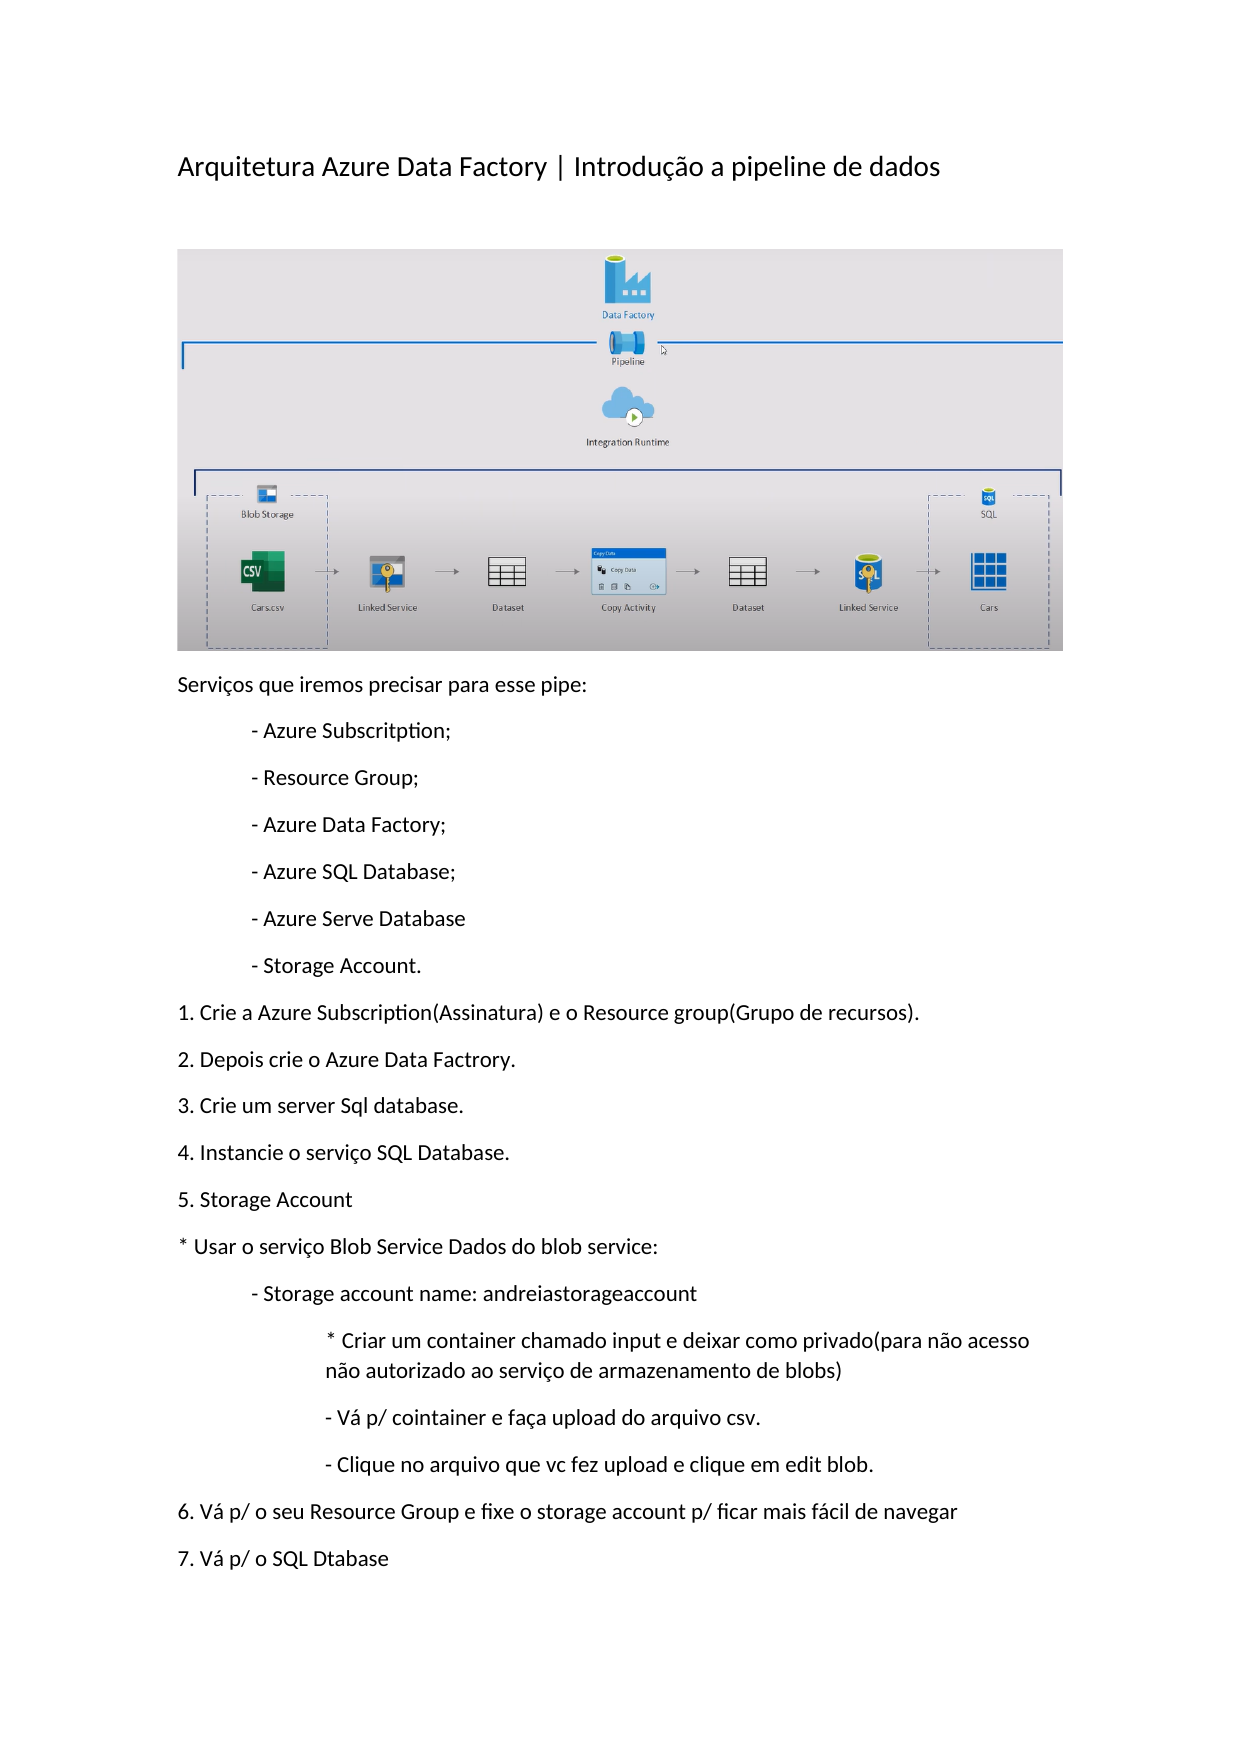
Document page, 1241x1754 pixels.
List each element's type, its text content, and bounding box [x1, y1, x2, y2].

text 5. Storage Account [177, 1185, 1063, 1213]
text 2. Depois crie o Azure Data Factrory. [177, 1045, 1063, 1073]
text 1. Crie a Azure Subscription(Assinatura) e o Resource group(Grupo de recursos). [177, 998, 1063, 1026]
text - Azure Subscritption; [177, 717, 1063, 745]
text - Vá p/ cointainer e faça upload do arquivo csv. [177, 1403, 1063, 1431]
text - Storage Account. [177, 951, 1063, 979]
text 4. Instancie o serviço SQL Database. [177, 1138, 1063, 1167]
text 6. Vá p/ o seu Resource Group e fixe o storage account p/ ficar mais fácil de navegar [177, 1497, 1063, 1525]
text * Criar um container chamado input e deixar como privado(para não acesso não autorizado ao serviço de armazenamento de blobs) [325, 1326, 1063, 1384]
text - Azure SQL Database; [177, 857, 1063, 885]
text Arquitetura Azure Data Factory | Introdução a pipeline de dados [177, 148, 1063, 183]
picture [177, 249, 1063, 651]
text 3. Crie um server Sql database. [177, 1092, 1063, 1120]
text - Azure Data Factory; [177, 810, 1063, 838]
text - Storage account name: andreiastorageaccount [177, 1279, 1063, 1307]
text 7. Vá p/ o SQL Dtabase [177, 1544, 1063, 1572]
text - Resource Group; [177, 763, 1063, 792]
text - Azure Serve Database [177, 904, 1063, 932]
text Serviços que iremos precisar para esse pipe: [177, 670, 1063, 698]
text - Clique no arquivo que vc fez upload e clique em edit blob. [177, 1450, 1063, 1478]
text * Usar o serviço Blob Service Dados do blob service: [177, 1232, 1063, 1260]
